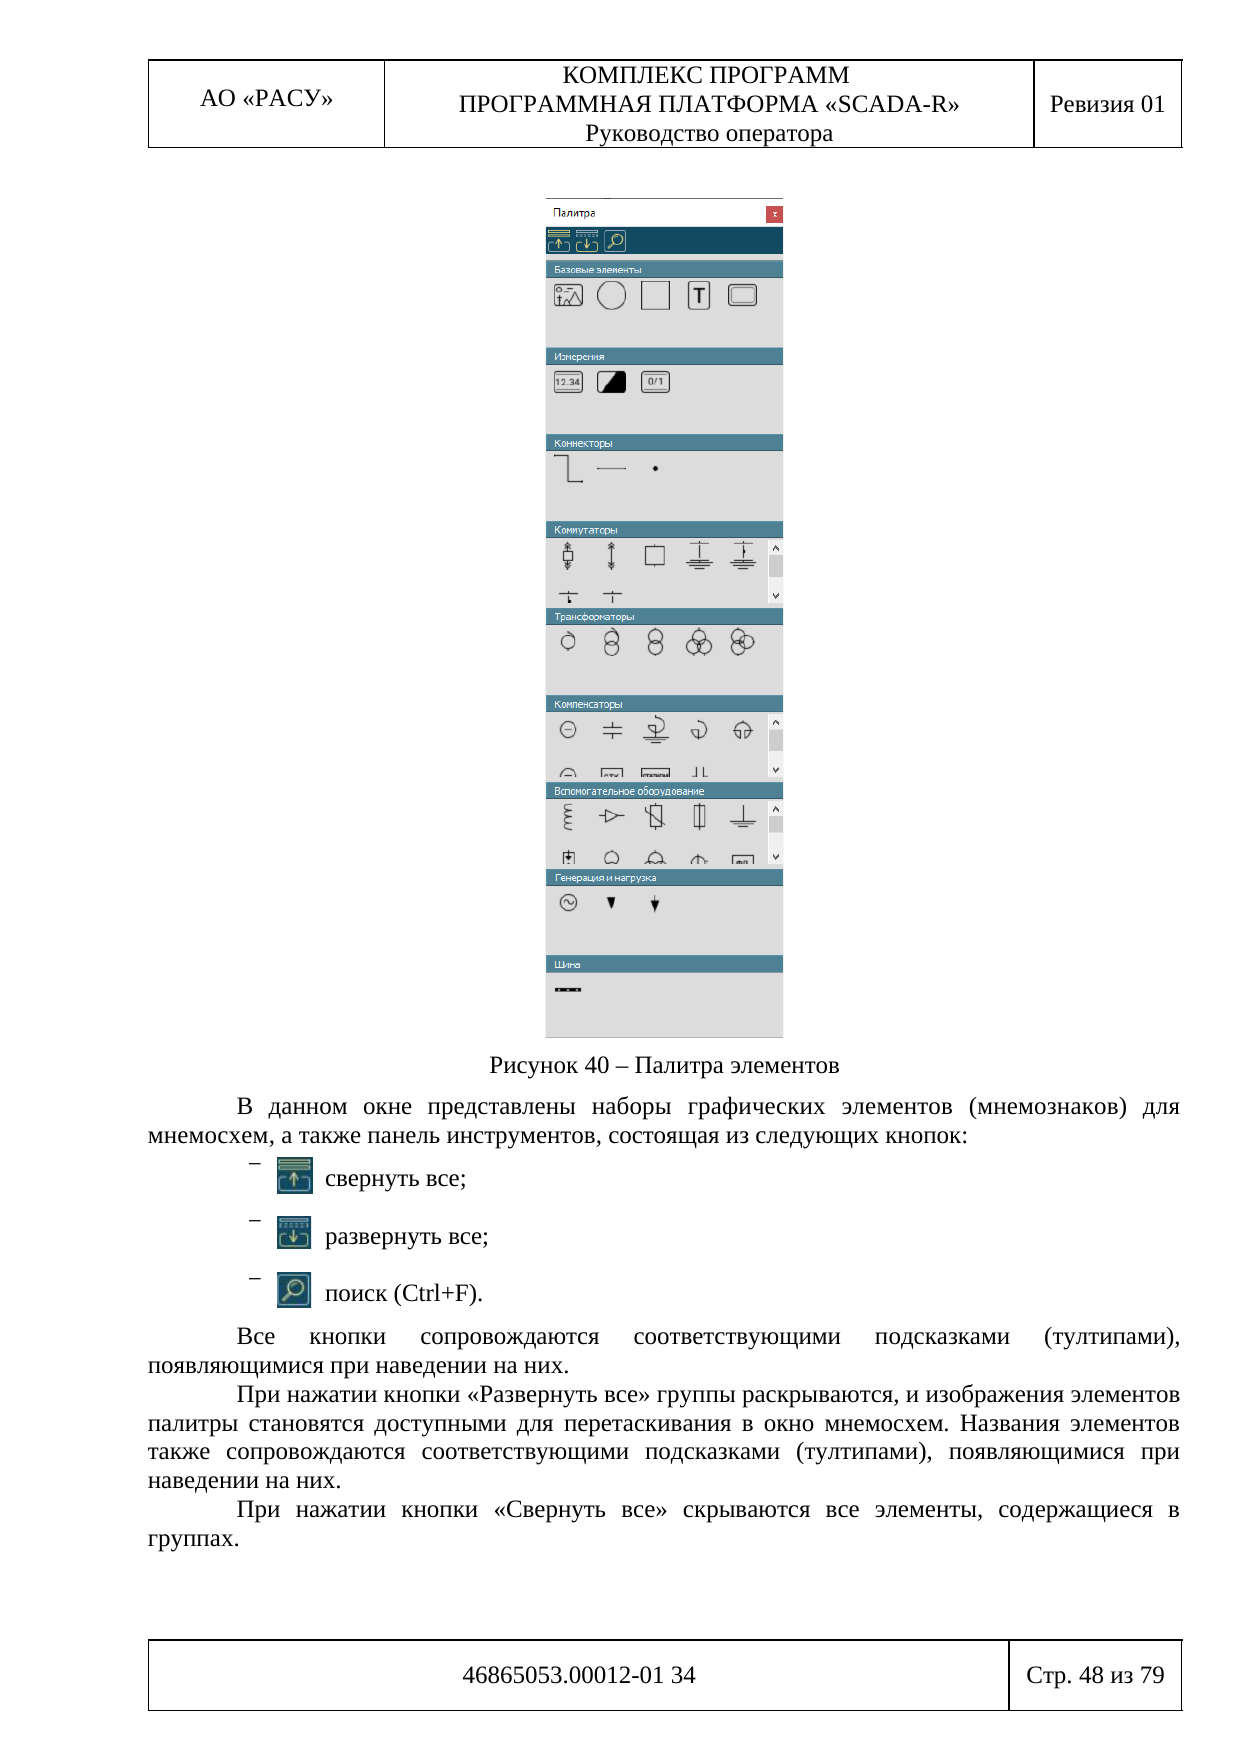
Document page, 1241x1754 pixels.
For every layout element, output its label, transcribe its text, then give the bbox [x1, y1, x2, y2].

picture [277, 1272, 312, 1308]
table_header [266, 1149, 319, 1206]
table_cell [236, 1264, 266, 1321]
table_cell [266, 1264, 319, 1321]
picture [277, 1216, 312, 1249]
table_header [236, 1149, 266, 1206]
picture [277, 1157, 313, 1194]
text При нажатии кнопки «Развернуть все» группы раскрываются, и изображения элементов палитры становятся доступными для перетаскивания в окно мнемосхем. Названия элементов также сопровождаются соответствующими подсказками (тултипами), появляющимися при наведении на них. [148, 1379, 1181, 1494]
text При нажатии кнопки «Свернуть все» скрываются все элементы, содержащиеся в группах. [148, 1494, 1181, 1551]
table_cell [266, 1206, 319, 1264]
table_cell [236, 1206, 266, 1264]
table_cell развернуть все; [319, 1206, 1129, 1264]
picture [545, 198, 784, 1038]
table_header свернуть все; [319, 1149, 1129, 1206]
table_cell поиск (Ctrl+F). [319, 1264, 1129, 1321]
text Все кнопки сопровождаются соответствующими подсказками (тултипами), появляющимися при наведении на них. [148, 1321, 1181, 1379]
text В данном окне представлены наборы графических элементов (мнемознаков) для мнемосхем, а также панель инструментов, состоящая из следующих кнопок: [148, 1091, 1181, 1149]
